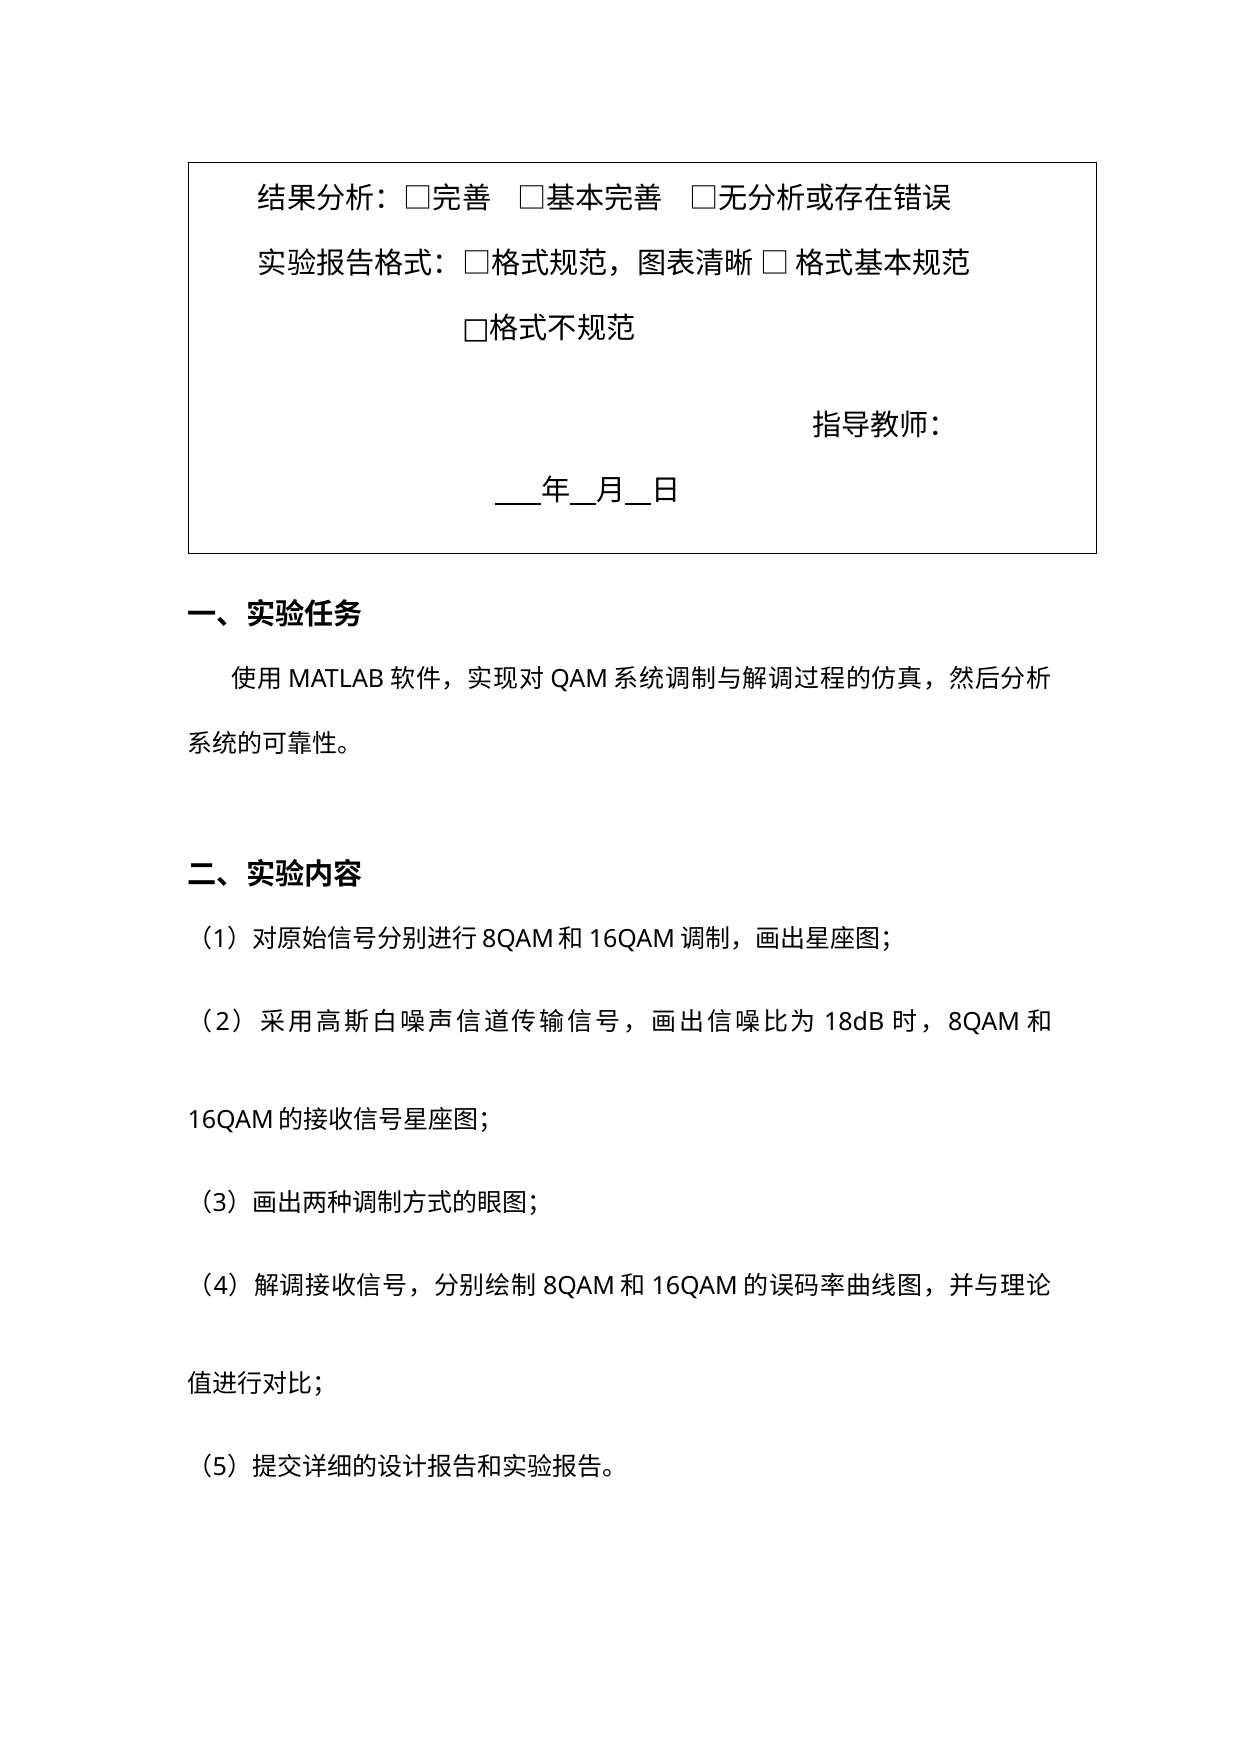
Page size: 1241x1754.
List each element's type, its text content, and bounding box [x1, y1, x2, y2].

text （2）采用高斯白噪声信道传输信号，画出信噪比为18dB时，8QAM和16QAM的接收信号星座图； [187, 987, 1053, 1150]
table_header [189, 163, 1096, 553]
text 二、实验内容 [187, 839, 1053, 904]
text （3）画出两种调制方式的眼图； [187, 1168, 1053, 1233]
text （5）提交详细的设计报告和实验报告。 [187, 1432, 1053, 1497]
text 一、实验任务 [187, 579, 1053, 644]
text （4）解调接收信号，分别绘制8QAM和16QAM的误码率曲线图，并与理论值进行对比； [187, 1251, 1053, 1414]
text 使用MATLAB软件，实现对QAM系统调制与解调过程的仿真，然后分析系统的可靠性。 [187, 644, 1053, 774]
text （1）对原始信号分别进行8QAM和16QAM调制，画出星座图； [187, 904, 1053, 969]
